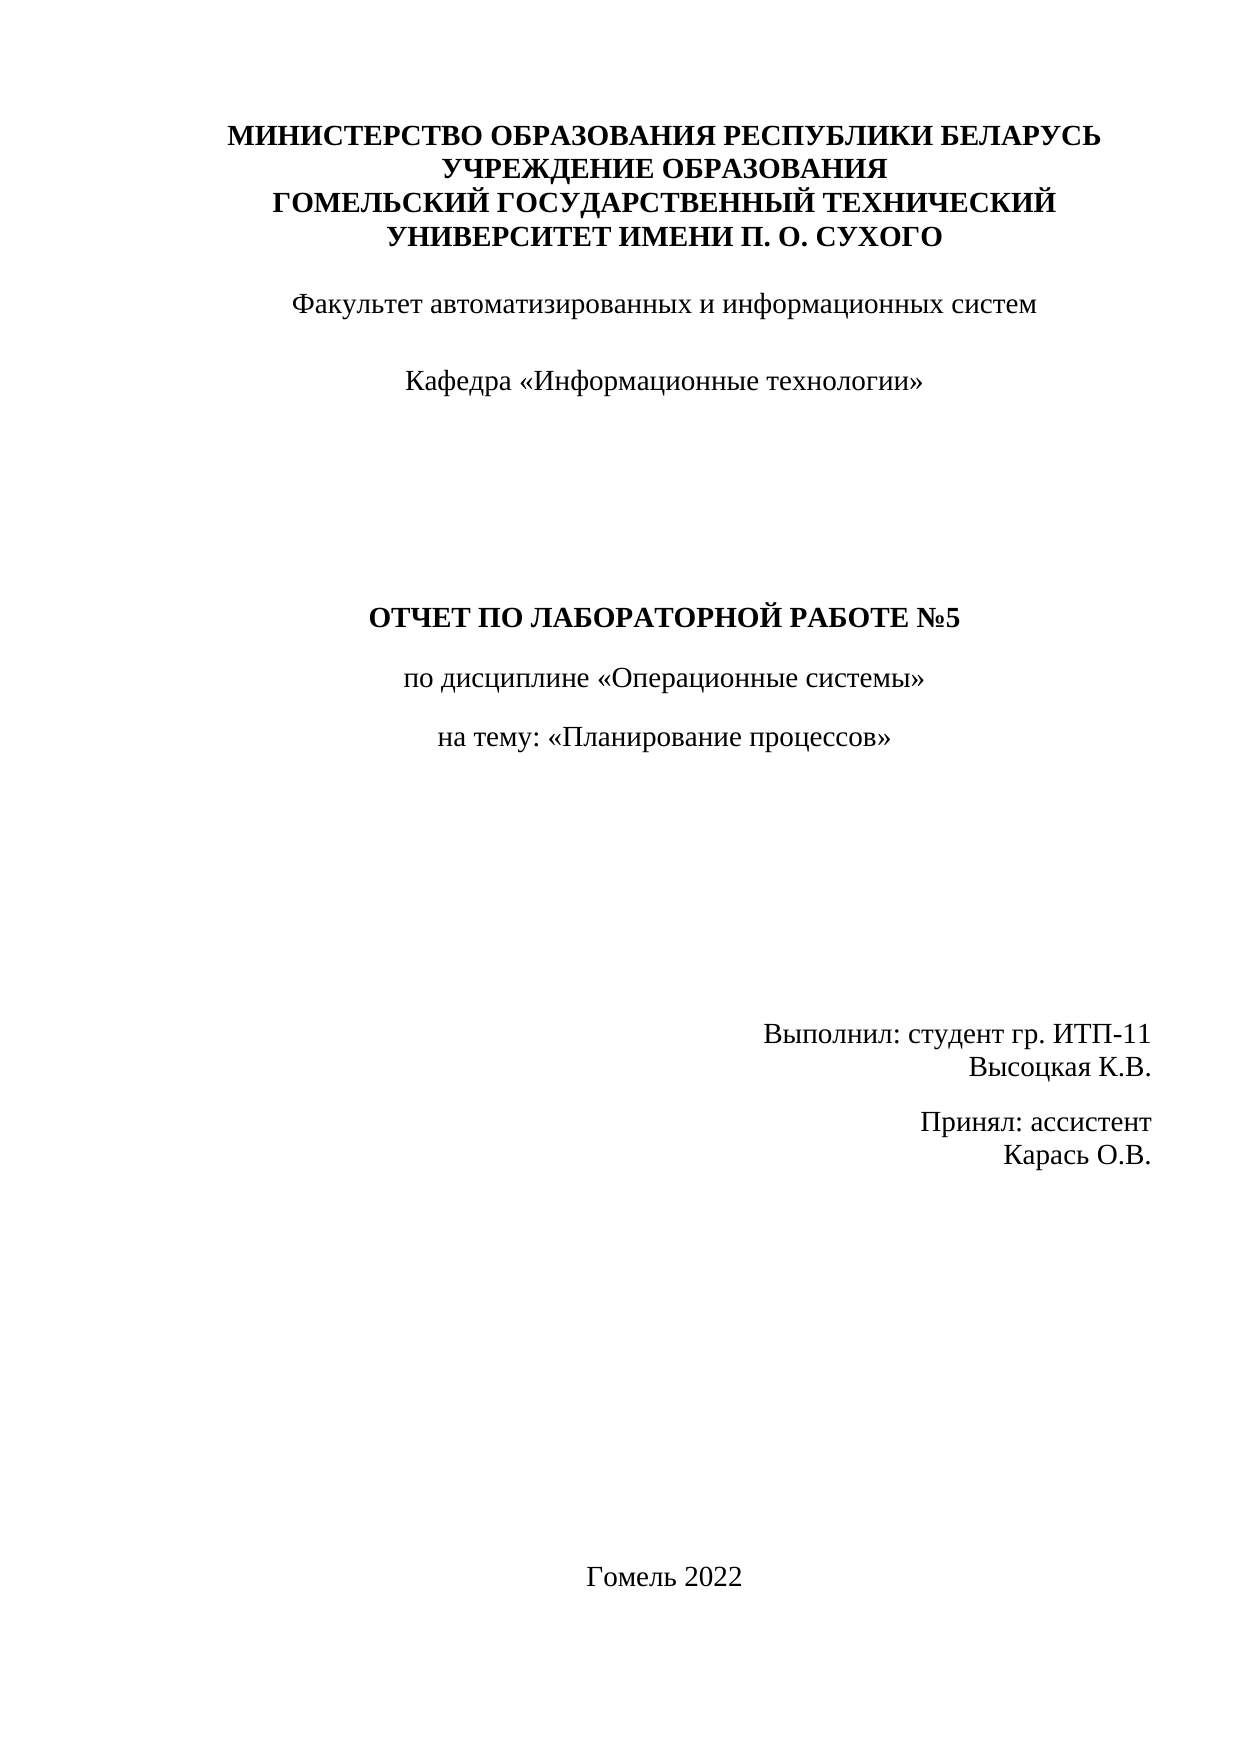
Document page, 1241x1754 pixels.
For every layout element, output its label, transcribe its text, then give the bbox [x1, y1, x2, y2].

text МИНИСТЕРСТВО ОБРАЗОВАНИЯ РЕСПУБЛИКИ БЕЛАРУСЬ [177, 118, 1152, 152]
text ОТЧЕТ ПО ЛАБОРАТОРНОЙ РАБОТЕ №5 [177, 600, 1152, 634]
text Факультет автоматизированных и информационных систем [177, 286, 1152, 319]
text Принял: ассистент Карась О.В. [177, 1104, 1152, 1171]
text Выполнил: студент гр. ИТП-11 [177, 1016, 1152, 1049]
text Кафедра «Информационные технологии» [177, 363, 1152, 396]
text УЧРЕЖДЕНИЕ ОБРАЗОВАНИЯ [177, 152, 1152, 185]
text ГОМЕЛЬСКИЙ ГОСУДАРСТВЕННЫЙ ТЕХНИЧЕСКИЙ [177, 185, 1152, 219]
text по дисциплине «Операционные системы» [177, 660, 1152, 693]
text на тему: «Планирование процессов» [177, 719, 1152, 753]
text УНИВЕРСИТЕТ ИМЕНИ П. О. СУХОГО [177, 219, 1152, 252]
text Высоцкая К.В. [177, 1049, 1152, 1083]
text Гомель 2022 [177, 1559, 1152, 1593]
